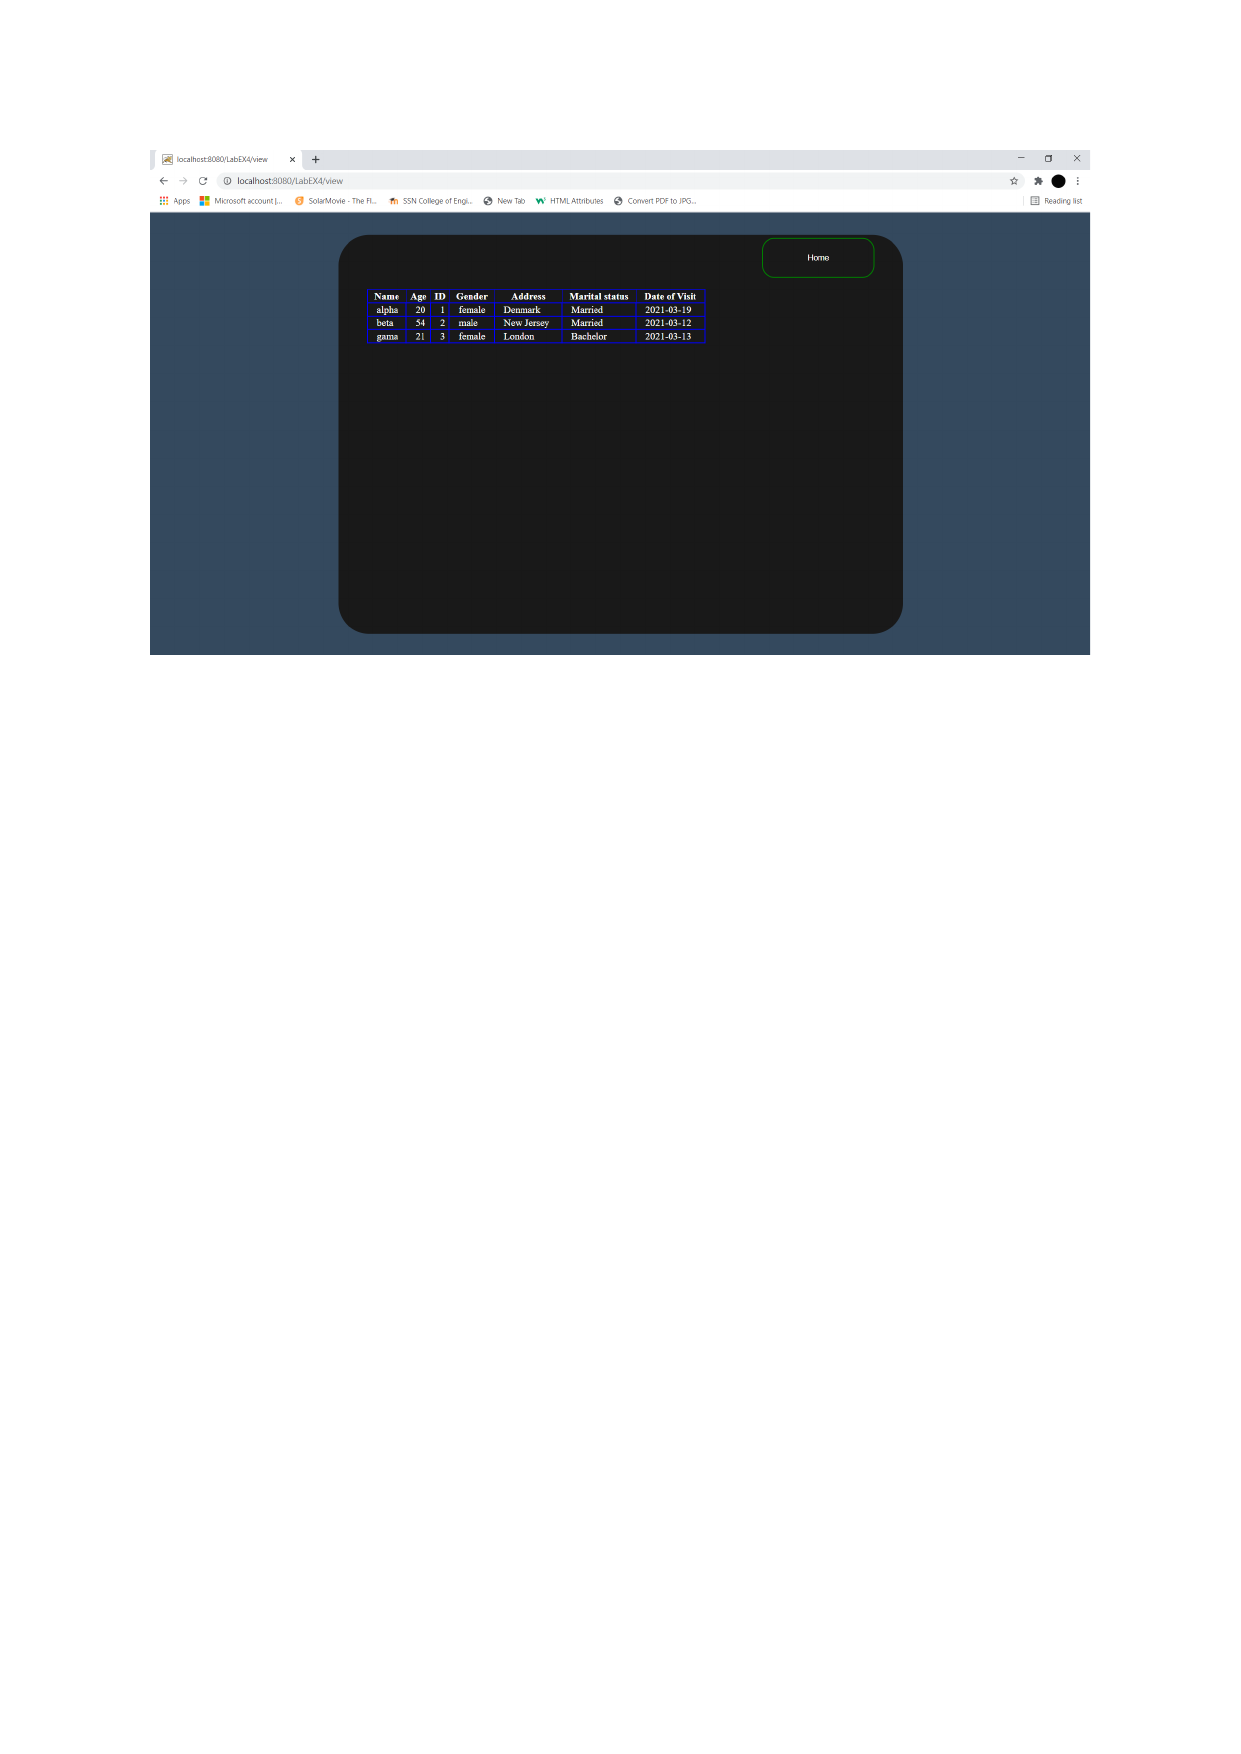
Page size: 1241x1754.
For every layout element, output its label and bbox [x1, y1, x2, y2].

picture [150, 150, 1091, 655]
